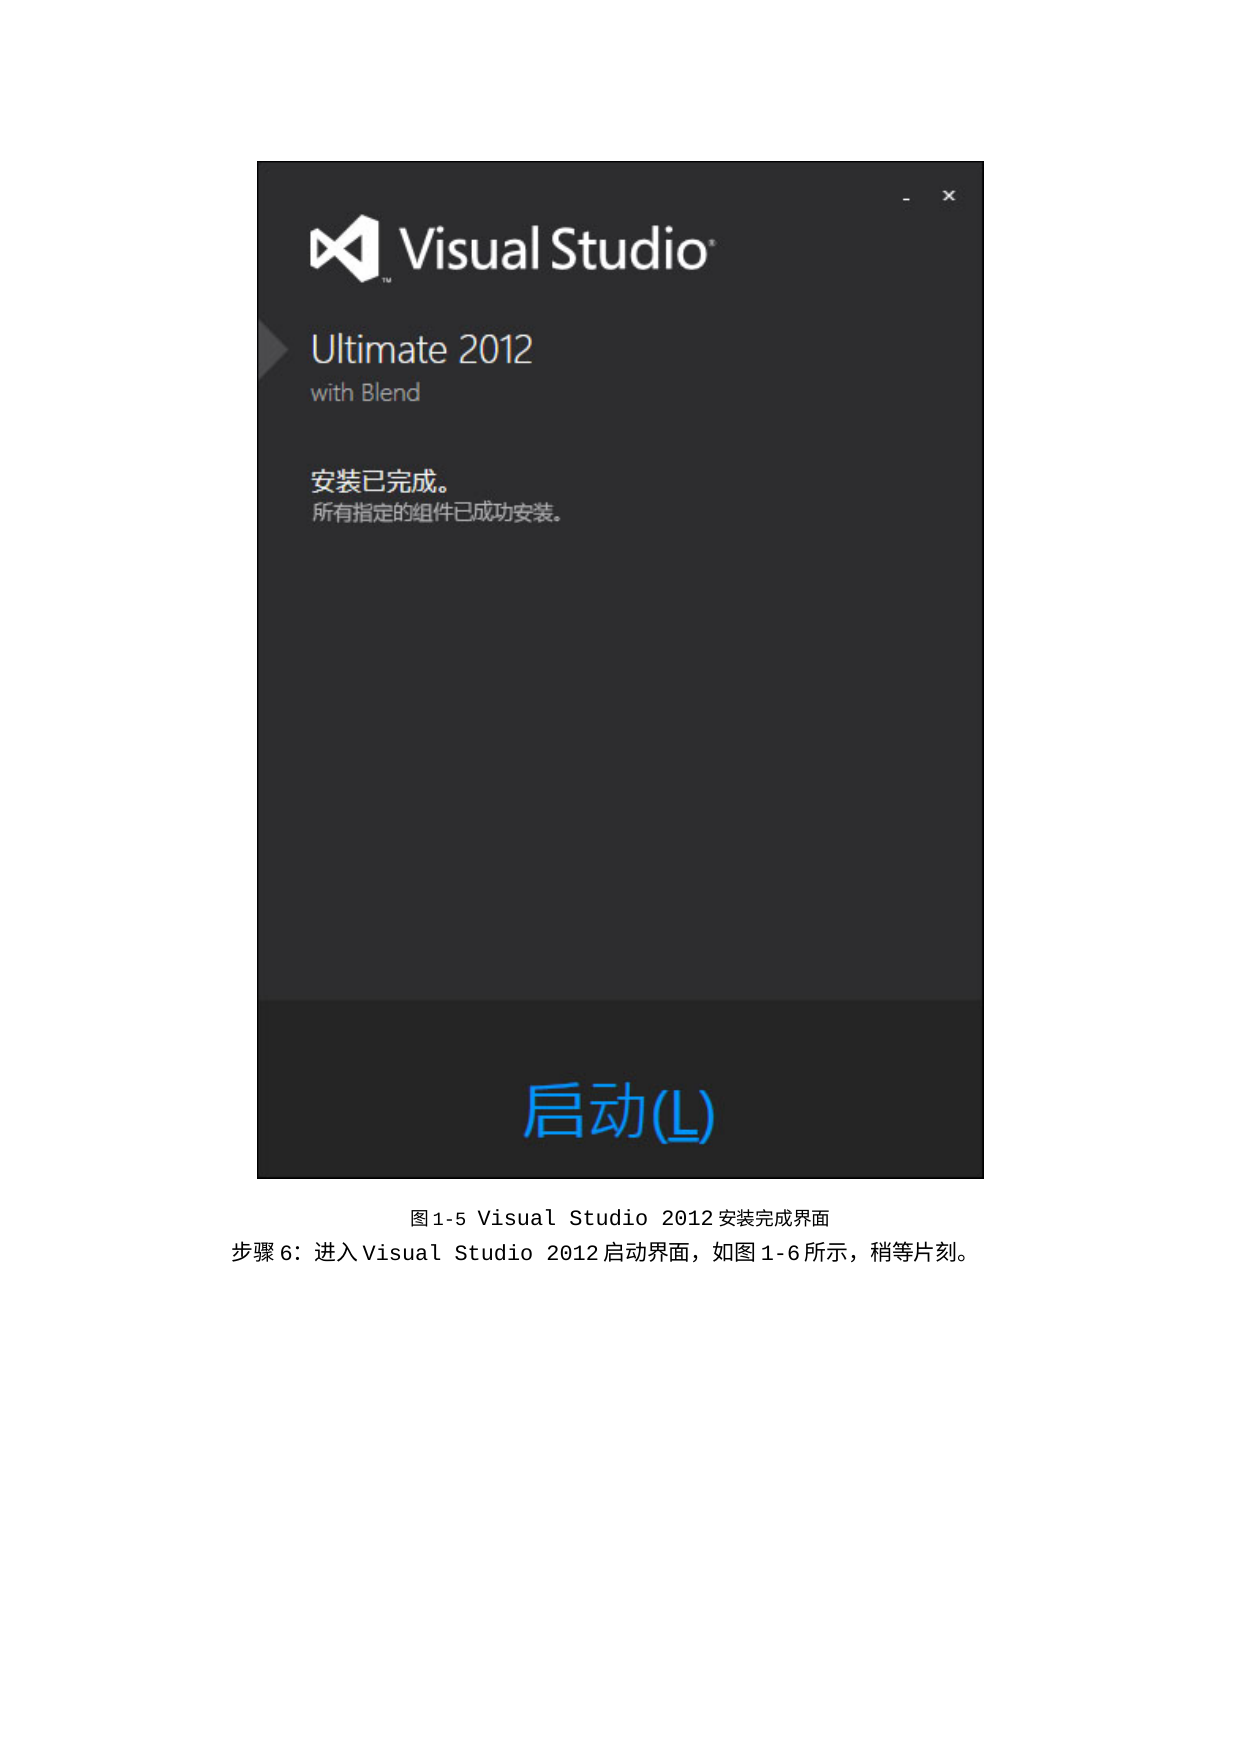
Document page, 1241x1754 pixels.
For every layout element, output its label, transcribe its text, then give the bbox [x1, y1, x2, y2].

text 步骤6：进入Visual Studio 2012启动界面，如图1-6所示，稍等片刻。 [231, 1234, 1053, 1267]
text 图1-5 Visual Studio 2012安装完成界面 [187, 1202, 1053, 1234]
picture [257, 161, 984, 1179]
